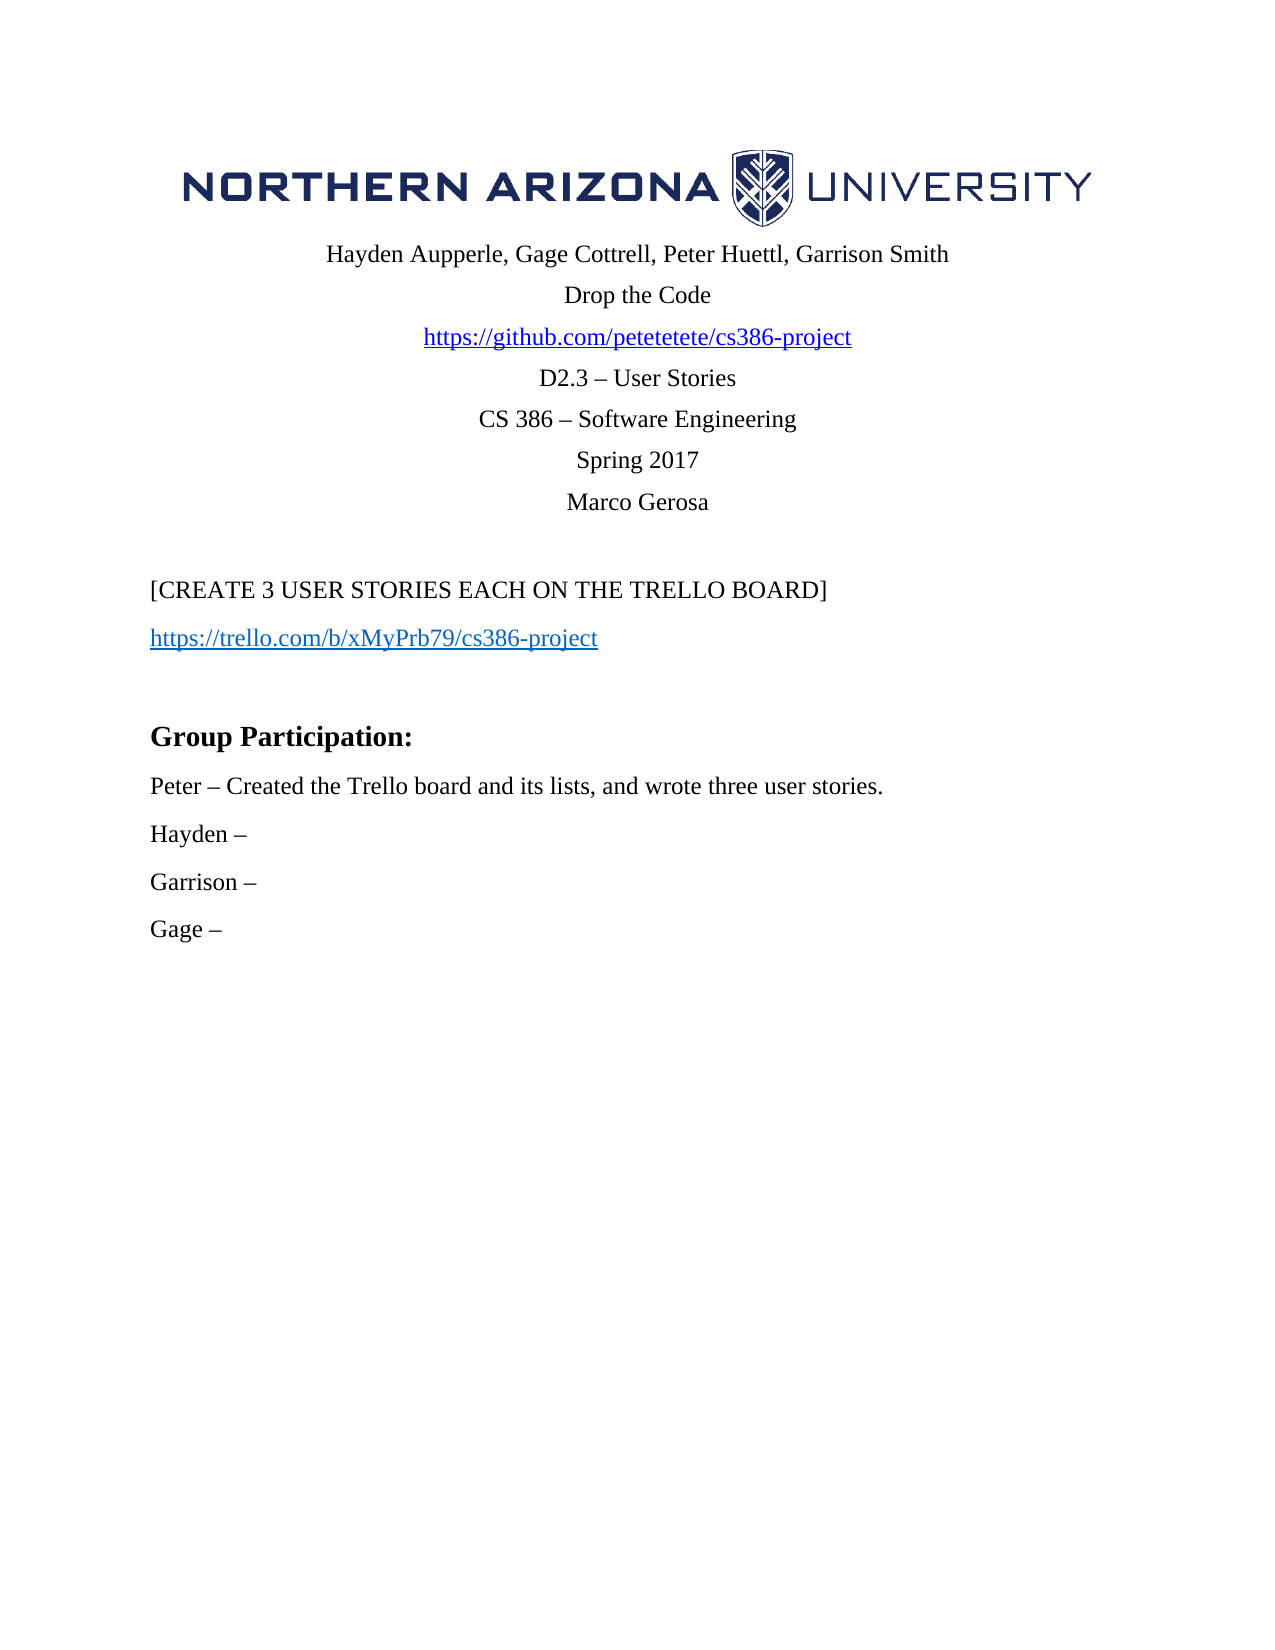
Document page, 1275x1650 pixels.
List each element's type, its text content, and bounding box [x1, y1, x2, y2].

text Hayden Aupperle, Gage Cottrell, Peter Huettl, Garrison Smith [150, 239, 1125, 268]
picture [183, 150, 1092, 227]
text Hayden – [150, 819, 1125, 848]
text Gage – [150, 914, 1125, 943]
text Peter – Created the Trello board and its lists, and wrote three user stories. [150, 771, 1125, 800]
text CS 386 – Software Engineering [150, 404, 1125, 433]
text D2.3 – User Stories [150, 363, 1125, 392]
text Marco Gerosa [150, 487, 1125, 515]
text https://trello.com/b/xMyPrb79/cs386-project [150, 623, 1125, 652]
text Drop the Code [150, 280, 1125, 309]
text [CREATE 3 USER STORIES EACH ON THE TRELLO BOARD] [150, 576, 1125, 604]
text https://github.com/petetetete/cs386-project [150, 322, 1125, 350]
text Garrison – [150, 867, 1125, 896]
text Group Participation: [150, 719, 1125, 752]
text Spring 2017 [150, 445, 1125, 474]
